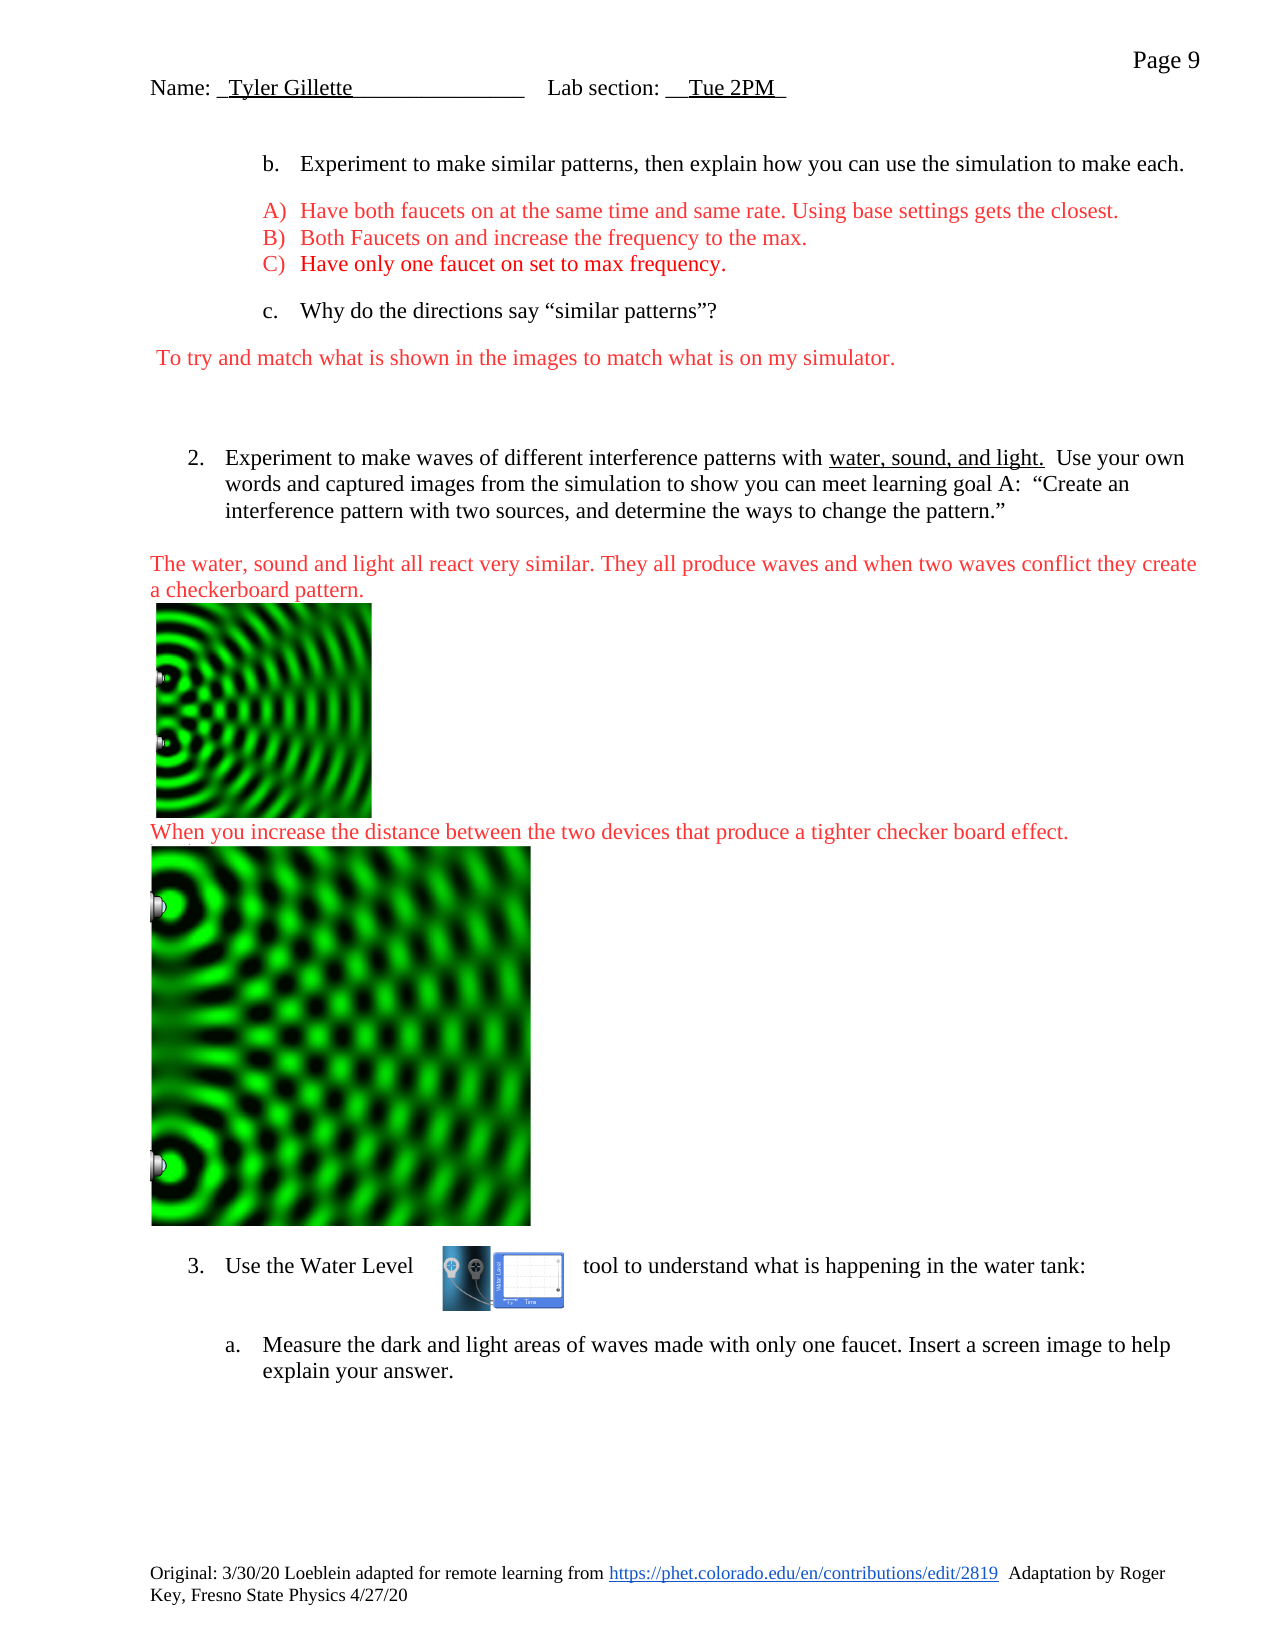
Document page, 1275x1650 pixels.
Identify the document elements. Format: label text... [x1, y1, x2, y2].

list Experiment to make similar patterns, then explain how you can use the simulation to make each. [262, 150, 1200, 176]
list Have both faucets on at the same time and same rate. Using base settings gets the closest. [262, 197, 1200, 223]
picture [150, 844, 531, 1226]
list Use the Water Level tool to understand what is happening in the water tank: [564, 1252, 1200, 1278]
picture [155, 602, 372, 818]
text The water, sound and light all react very similar. They all produce waves and when two waves conflict they create a checkerboard pattern. [150, 549, 1200, 602]
list Have only one faucet on set to max frequency. [262, 250, 1200, 276]
list Use the Water Level tool to understand what is happening in the water tank: [187, 1252, 442, 1278]
list Measure the dark and light areas of waves made with only one faucet. Insert a screen image to help explain your answer. [225, 1331, 1200, 1384]
list Both Faucets on and increase the frequency to the max. [262, 223, 1200, 250]
text To try and match what is shown in the images to match what is on my simulator. [150, 344, 1200, 371]
list Experiment to make waves of different interference patterns with water, sound, and light. Use your own words and captured images from the simulation to show you can meet learning goal A: “Create an interference pattern with two sources, and determine the ways to change the pattern.” [187, 444, 1200, 523]
picture [442, 1246, 564, 1311]
text When you increase the distance between the two devices that produce a tighter checker board effect. [150, 818, 1200, 844]
list Why do the directions say “similar patterns”? [262, 297, 1200, 323]
